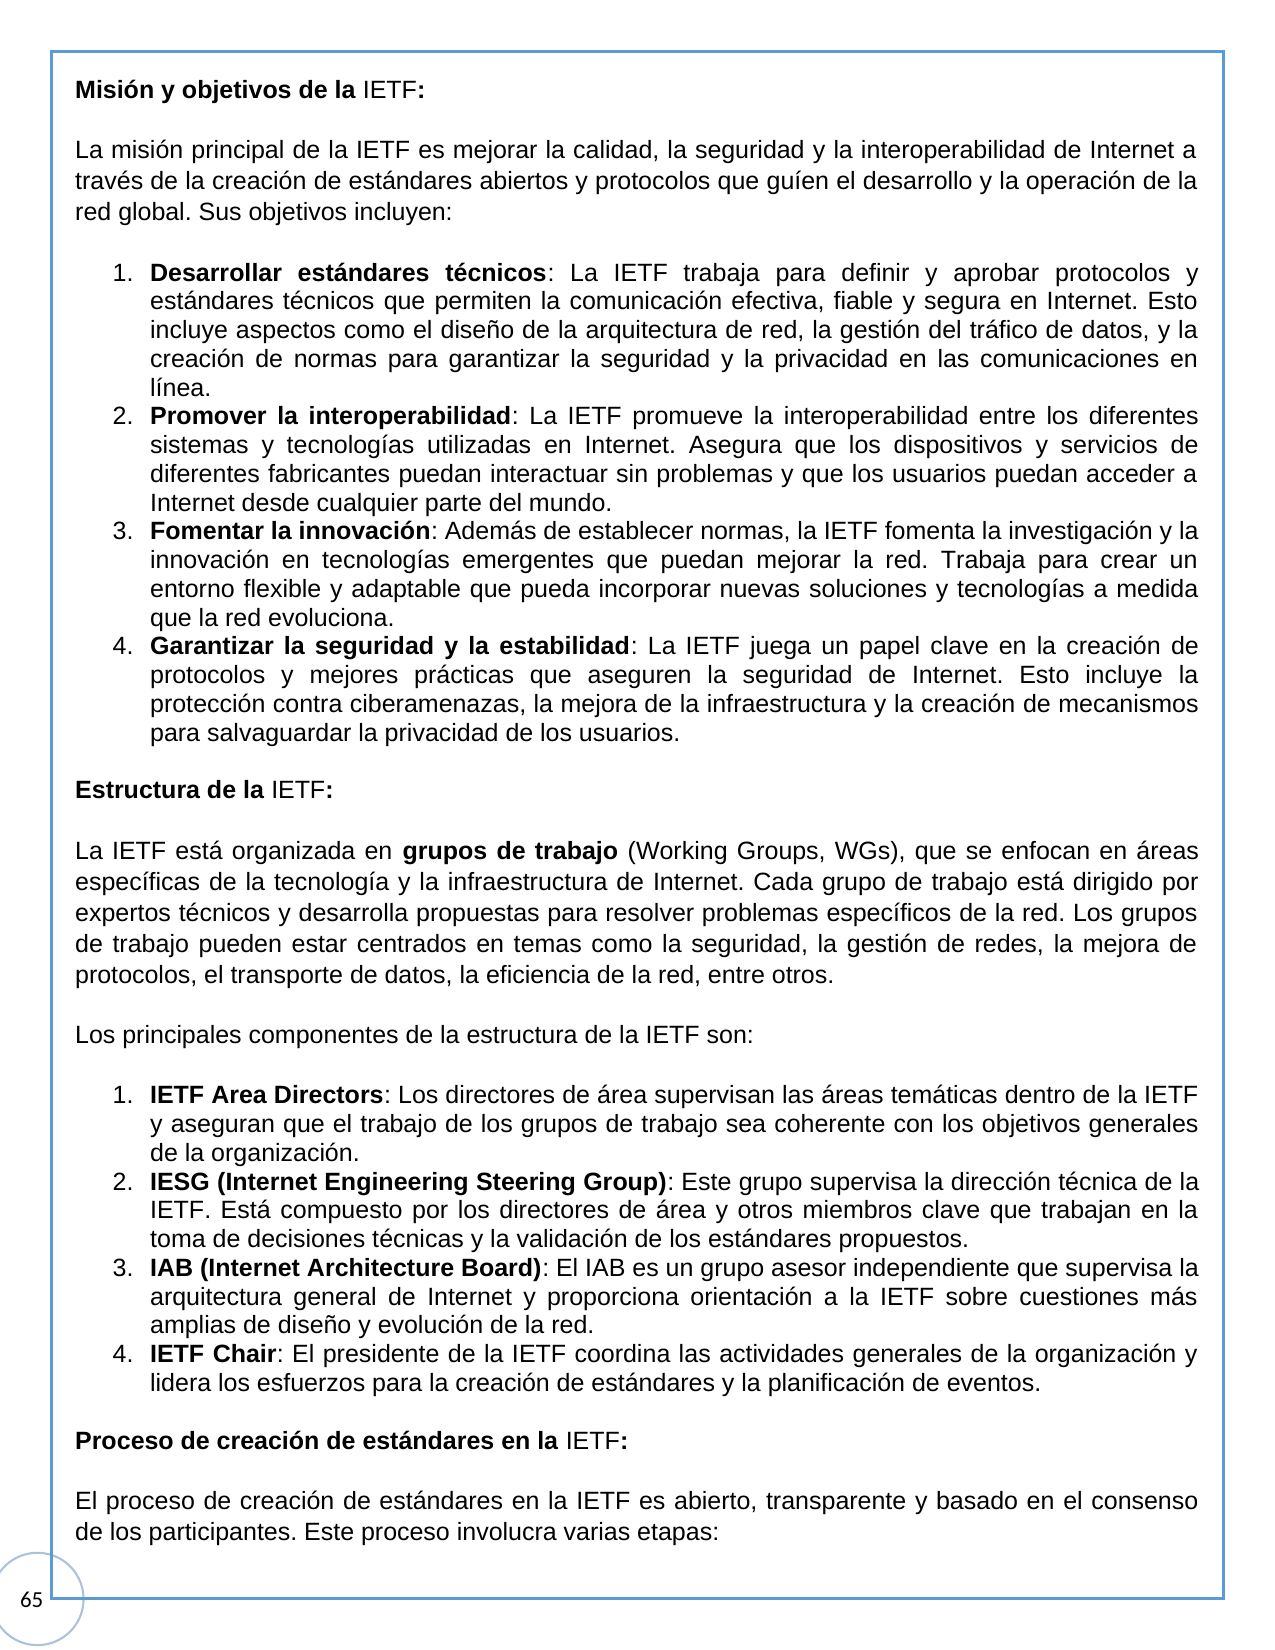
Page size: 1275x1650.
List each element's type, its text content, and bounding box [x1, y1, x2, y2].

list IESG (Internet Engineering Steering Group): Este grupo supervisa la dirección técnica de la IETF. Está compuesto por los directores de área y otros miembros clave que trabajan en la toma de decisiones técnicas y la validación de los estándares propuestos. [112, 1166, 1200, 1253]
list Garantizar la seguridad y la estabilidad: La IETF juega un papel clave en la creación de protocolos y mejores prácticas que aseguren la seguridad de Internet. Esto incluye la protección contra ciberamenazas, la mejora de la infraestructura y la creación de mecanismos para salvaguardar la privacidad de los usuarios. [112, 631, 1200, 746]
list Fomentar la innovación: Además de establecer normas, la IETF fomenta la investigación y la innovación en tecnologías emergentes que puedan mejorar la red. Trabaja para crear un entorno flexible y adaptable que pueda incorporar nuevas soluciones y tecnologías a medida que la red evoluciona. [112, 516, 1200, 631]
list IETF Area Directors: Los directores de área supervisan las áreas temáticas dentro de la IETF y aseguran que el trabajo de los grupos de trabajo sea coherente con los objetivos generales de la organización. [112, 1080, 1200, 1166]
subtitle Proceso de creación de estándares en la IETF: [75, 1426, 1200, 1454]
text Los principales componentes de la estructura de la IETF son: [75, 1020, 1200, 1049]
text La IETF está organizada en grupos de trabajo (Working Groups, WGs), que se enfocan en áreas específicas de la tecnología y la infraestructura de Internet. Cada grupo de trabajo está dirigido por expertos técnicos y desarrolla propuestas para resolver problemas específicos de la red. Los grupos de trabajo pueden estar centrados en temas como la seguridad, la gestión de redes, la mejora de protocolos, el transporte de datos, la eficiencia de la red, entre otros. [75, 836, 1200, 988]
text La misión principal de la IETF es mejorar la calidad, la seguridad y la interoperabilidad de Internet a través de la creación de estándares abiertos y protocolos que guíen el desarrollo y la operación de la red global. Sus objetivos incluyen: [75, 135, 1200, 226]
text El proceso de creación de estándares en la IETF es abierto, transparente y basado en el consenso de los participantes. Este proceso involucra varias etapas: [75, 1486, 1200, 1546]
subtitle Misión y objetivos de la IETF: [75, 75, 1200, 104]
subtitle Estructura de la IETF: [75, 775, 1200, 804]
list IAB (Internet Architecture Board): El IAB es un grupo asesor independiente que supervisa la arquitectura general de Internet y proporciona orientación a la IETF sobre cuestiones más amplias de diseño y evolución de la red. [112, 1253, 1200, 1339]
list Promover la interoperabilidad: La IETF promueve la interoperabilidad entre los diferentes sistemas y tecnologías utilizadas en Internet. Asegura que los dispositivos y servicios de diferentes fabricantes puedan interactuar sin problemas y que los usuarios puedan acceder a Internet desde cualquier parte del mundo. [112, 401, 1200, 516]
list IETF Chair: El presidente de la IETF coordina las actividades generales de la organización y lidera los esfuerzos para la creación de estándares y la planificación de eventos. [112, 1339, 1200, 1396]
list Desarrollar estándares técnicos: La IETF trabaja para definir y aprobar protocolos y estándares técnicos que permiten la comunicación efectiva, fiable y segura en Internet. Esto incluye aspectos como el diseño de la arquitectura de red, la gestión del tráfico de datos, y la creación de normas para garantizar la seguridad y la privacidad en las comunicaciones en línea. [112, 257, 1200, 401]
